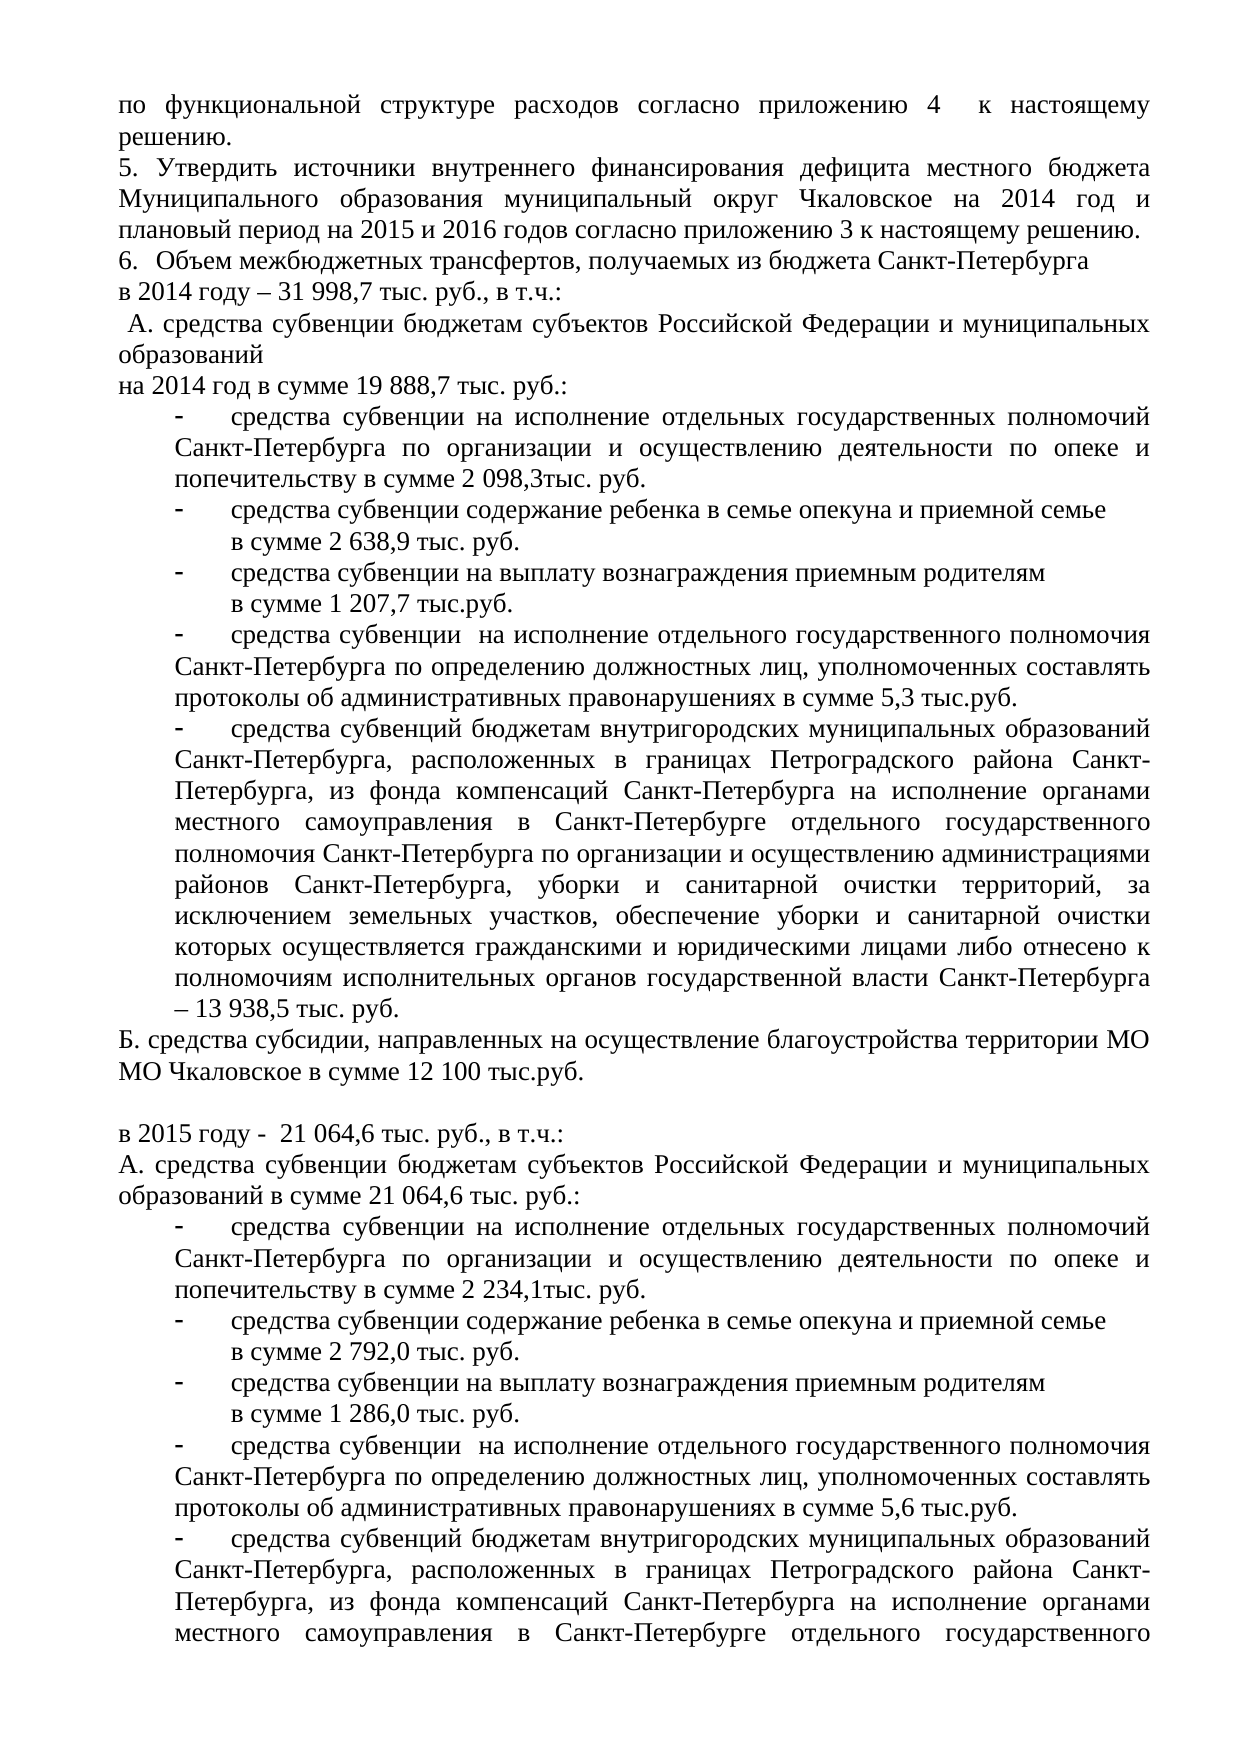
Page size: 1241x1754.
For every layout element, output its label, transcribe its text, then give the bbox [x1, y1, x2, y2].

list Объем межбюджетных трансфертов, получаемых из бюджета Санкт-Петербурга [118, 244, 1152, 276]
list средства субвенции содержание ребенка в семье опекуна и приемной семье [174, 494, 1152, 525]
list средства субвенции на исполнение отдельного государственного полномочия Санкт-Петербурга по определению должностных лиц, уполномоченных составлять протоколы об административных правонарушениях в сумме 5,3 тыс.руб. [174, 618, 1152, 712]
text Б. средства субсидии, направленных на осуществление благоустройства территории МО МО Чкаловское в сумме 12 100 тыс.руб. [118, 1023, 1152, 1086]
list средства субвенции на исполнение отдельных государственных полномочий Санкт-Петербурга по организации и осуществлению деятельности по опеке и попечительству в сумме 2 234,1тыс. руб. [174, 1210, 1152, 1304]
text в сумме 2 792,0 тыс. руб. [231, 1335, 1152, 1366]
list средства субвенции на выплату вознаграждения приемным родителям [174, 556, 1152, 587]
text в 2015 году - 21 064,6 тыс. руб., в т.ч.: [118, 1117, 1152, 1148]
list средства субвенций бюджетам внутригородских муниципальных образований Санкт-Петербурга, расположенных в границах Петроградского района Санкт-Петербурга, из фонда компенсаций Санкт-Петербурга на исполнение органами местного самоуправления в Санкт-Петербурге отдельного государственного полномочия Санкт-Петербурга по организации и осуществлению администрациями районов Санкт-Петербурга, уборки и санитарной очистки территорий, за исключением земельных участков, обеспечение уборки и санитарной очистки которых осуществляется гражданскими и юридическими лицами либо отнесено к полномочиям исполнительных органов государственной власти Санкт-Петербурга – 13 938,5 тыс. руб. [174, 712, 1152, 1023]
list средства субвенции содержание ребенка в семье опекуна и приемной семье [174, 1304, 1152, 1335]
text в сумме 1 286,0 тыс. руб. [231, 1398, 1152, 1429]
list Утвердить источники внутреннего финансирования дефицита местного бюджета Муниципального образования муниципальный округ Чкаловское на 2014 год и плановый период на 2015 и 2016 годов согласно приложению 3 к настоящему решению. [118, 151, 1152, 244]
text на 2014 год в сумме 19 888,7 тыс. руб.: [118, 369, 1152, 400]
text А. средства субвенции бюджетам субъектов Российской Федерации и муниципальных образований в сумме 21 064,6 тыс. руб.: [118, 1148, 1152, 1210]
list средства субвенции на исполнение отдельных государственных полномочий Санкт-Петербурга по организации и осуществлению деятельности по опеке и попечительству в сумме 2 098,3тыс. руб. [174, 400, 1152, 494]
text в 2014 году – 31 998,7 тыс. руб., в т.ч.: [118, 276, 1152, 307]
text в сумме 2 638,9 тыс. руб. [231, 525, 1152, 556]
text А. средства субвенции бюджетам субъектов Российской Федерации и муниципальных образований [118, 307, 1152, 369]
list средства субвенции на исполнение отдельного государственного полномочия Санкт-Петербурга по определению должностных лиц, уполномоченных составлять протоколы об административных правонарушениях в сумме 5,6 тыс.руб. [174, 1429, 1152, 1522]
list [174, 1522, 1152, 1647]
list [118, 89, 1152, 151]
list средства субвенции на выплату вознаграждения приемным родителям [174, 1366, 1152, 1398]
text в сумме 1 207,7 тыс.руб. [231, 587, 1152, 618]
